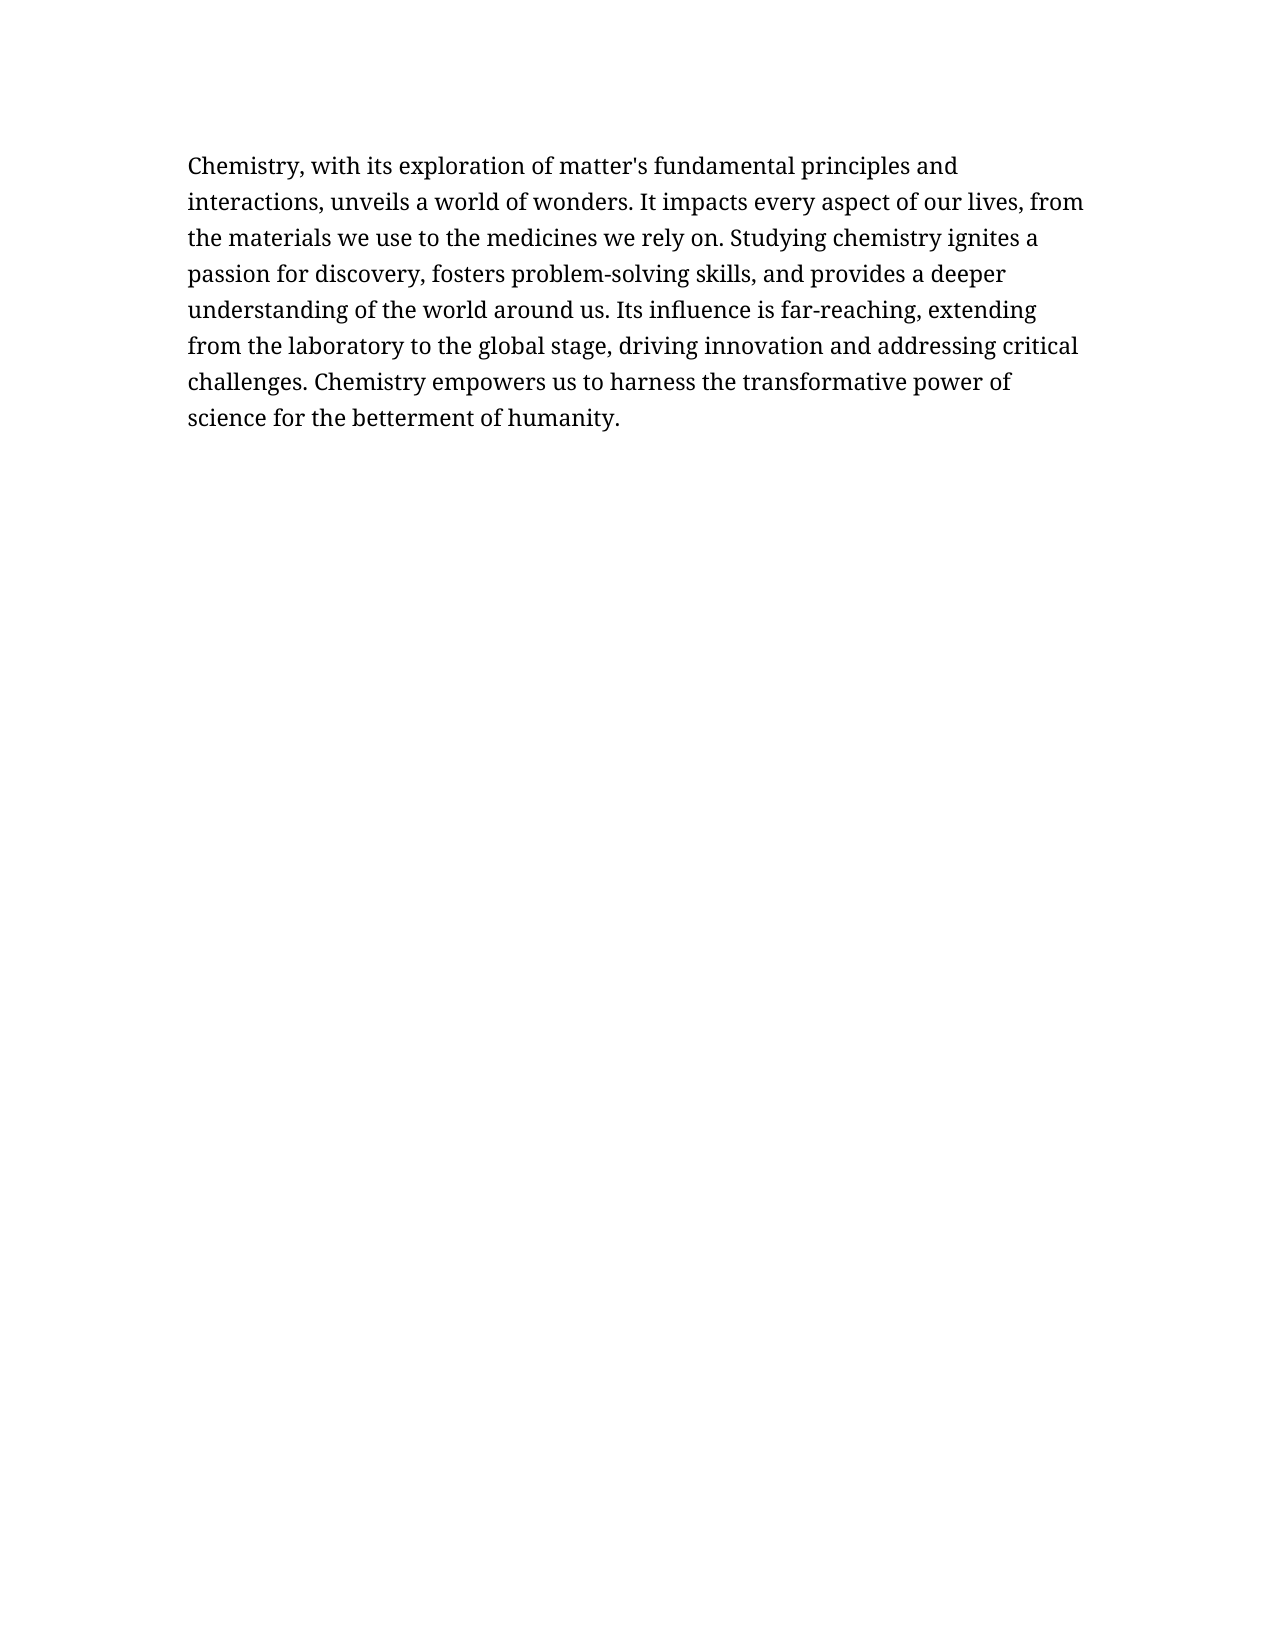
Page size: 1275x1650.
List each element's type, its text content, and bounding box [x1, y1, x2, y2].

text Chemistry, with its exploration of matter's fundamental principles and interactions, unveils a world of wonders. It impacts every aspect of our lives, from the materials we use to the medicines we rely on. Studying chemistry ignites a passion for discovery, fosters problem-solving skills, and provides a deeper understanding of the world around us. Its influence is far-reaching, extending from the laboratory to the global stage, driving innovation and addressing critical challenges. Chemistry empowers us to harness the transformative power of science for the betterment of humanity. [187, 150, 1087, 433]
